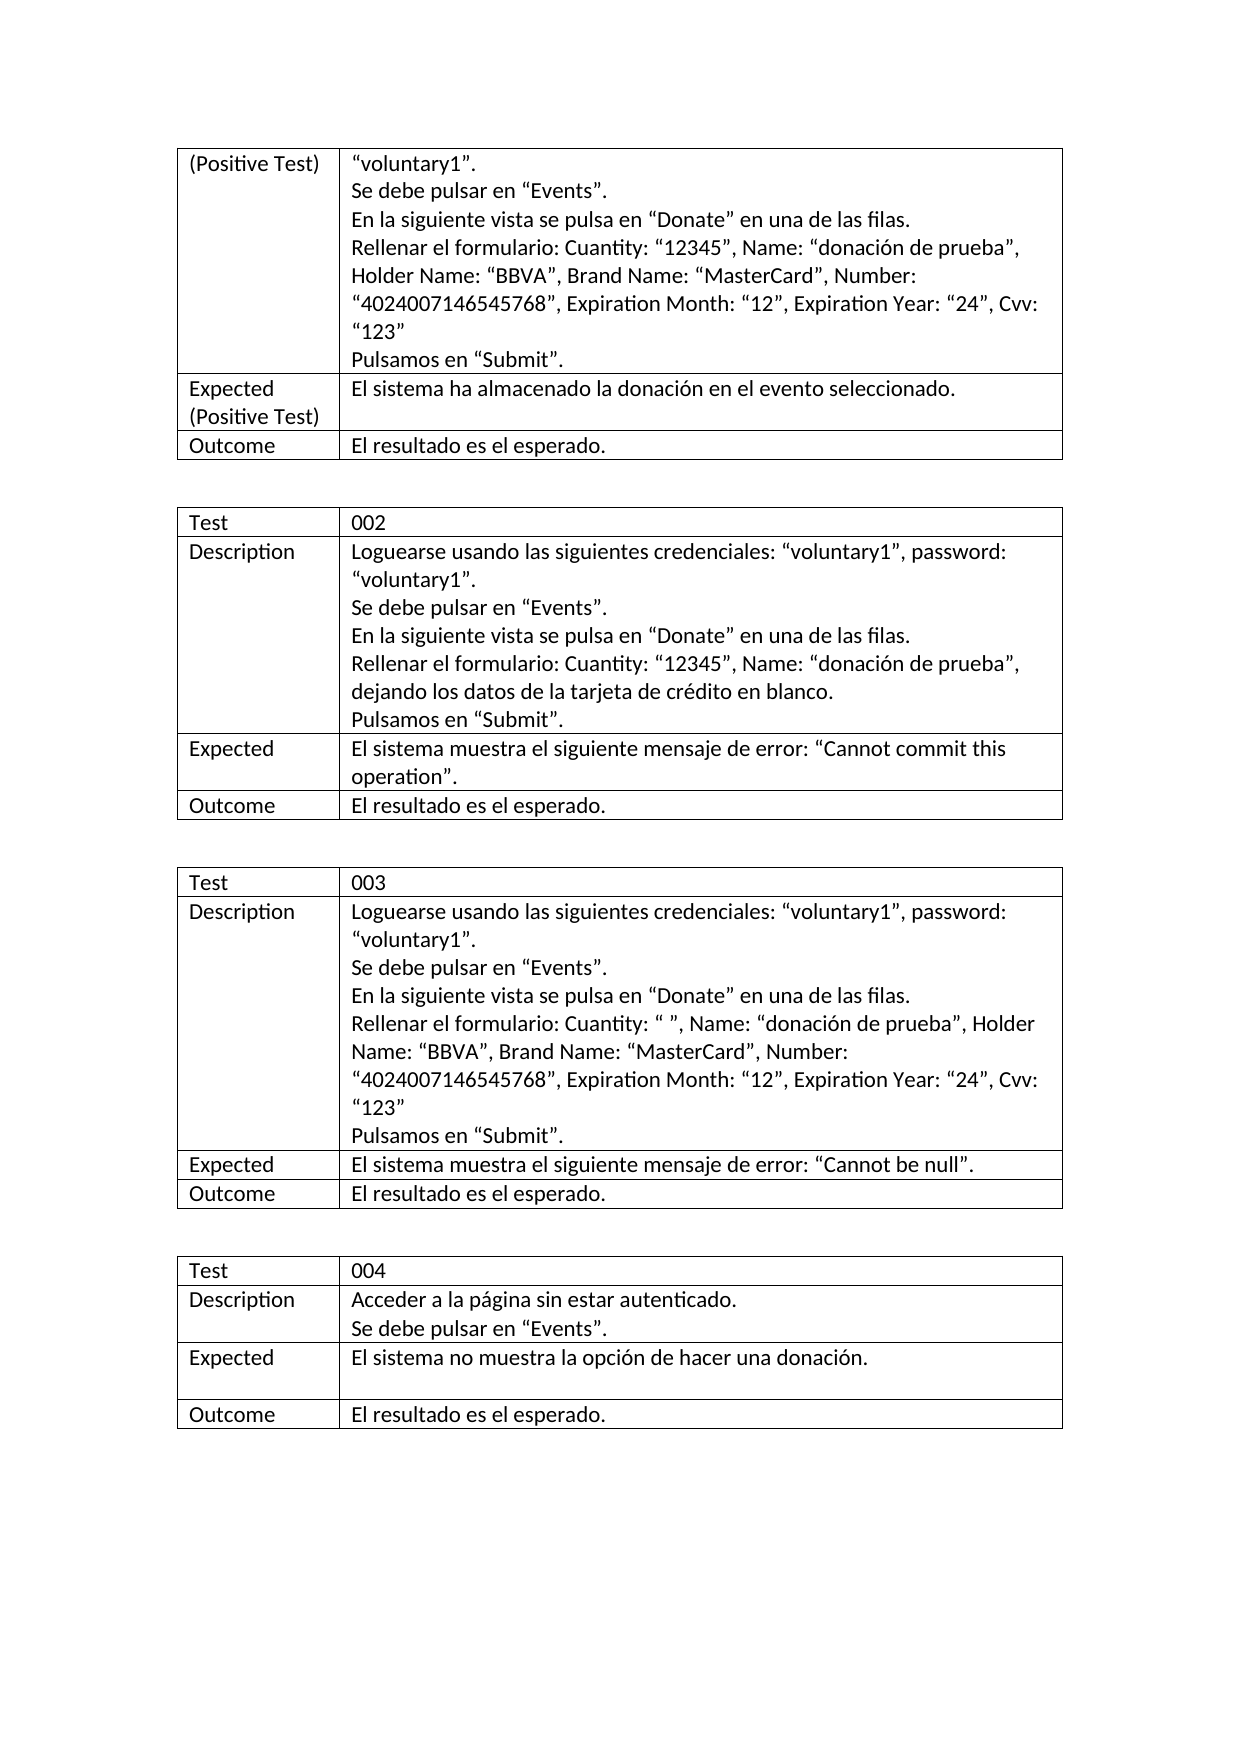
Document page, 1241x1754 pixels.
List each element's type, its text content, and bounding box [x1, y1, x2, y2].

table_cell Outcome [178, 791, 339, 819]
table_cell Expected (Positive Test) [178, 374, 339, 430]
table_cell Description [178, 1286, 339, 1342]
table_cell Expected [178, 1343, 339, 1399]
table_cell Expected [178, 1151, 339, 1178]
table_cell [340, 149, 1062, 373]
table_header 004 [340, 1257, 1062, 1284]
table_cell El sistema ha almacenado la donación en el evento seleccionado. [340, 374, 1062, 430]
table_cell Expected [178, 734, 339, 790]
table_cell Acceder a la página sin estar autenticado. Se debe pulsar en “Events”. [340, 1286, 1062, 1342]
table_cell El resultado es el esperado. [340, 1180, 1062, 1208]
table_cell El resultado es el esperado. [340, 431, 1062, 459]
table_cell Loguearse usando las siguientes credenciales: “voluntary1”, password: “voluntary1”. Se debe pulsar en “Events”. En la siguiente vista se pulsa en “Donate” en una de las filas. Rellenar el formulario: Cuantity: “ ”, Name: “donación de prueba”, Holder Name: “BBVA”, Brand Name: “MasterCard”, Number: “4024007146545768”, Expiration Month: “12”, Expiration Year: “24”, Cvv: “123” Pulsamos en “Submit”. [340, 897, 1062, 1149]
table_cell El resultado es el esperado. [340, 791, 1062, 819]
table_cell El sistema muestra el siguiente mensaje de error: “Cannot commit this operation”. [340, 734, 1062, 790]
table_cell Outcome [178, 1180, 339, 1208]
table_cell Description [178, 897, 339, 1149]
table_cell Outcome [178, 431, 339, 459]
table_cell El sistema muestra el siguiente mensaje de error: “Cannot be null”. [340, 1151, 1062, 1178]
table_cell El resultado es el esperado. [340, 1400, 1062, 1428]
table_header Test [178, 868, 339, 896]
table_cell Description [178, 537, 339, 733]
table_cell El sistema no muestra la opción de hacer una donación. [340, 1343, 1062, 1399]
table_cell Loguearse usando las siguientes credenciales: “voluntary1”, password: “voluntary1”. Se debe pulsar en “Events”. En la siguiente vista se pulsa en “Donate” en una de las filas. Rellenar el formulario: Cuantity: “12345”, Name: “donación de prueba”, dejando los datos de la tarjeta de crédito en blanco. Pulsamos en “Submit”. [340, 537, 1062, 733]
table_header Test [178, 508, 339, 536]
table_header 003 [340, 868, 1062, 896]
table_cell Outcome [178, 1400, 339, 1428]
table_header 002 [340, 508, 1062, 536]
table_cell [178, 149, 339, 373]
table_header Test [178, 1257, 339, 1284]
